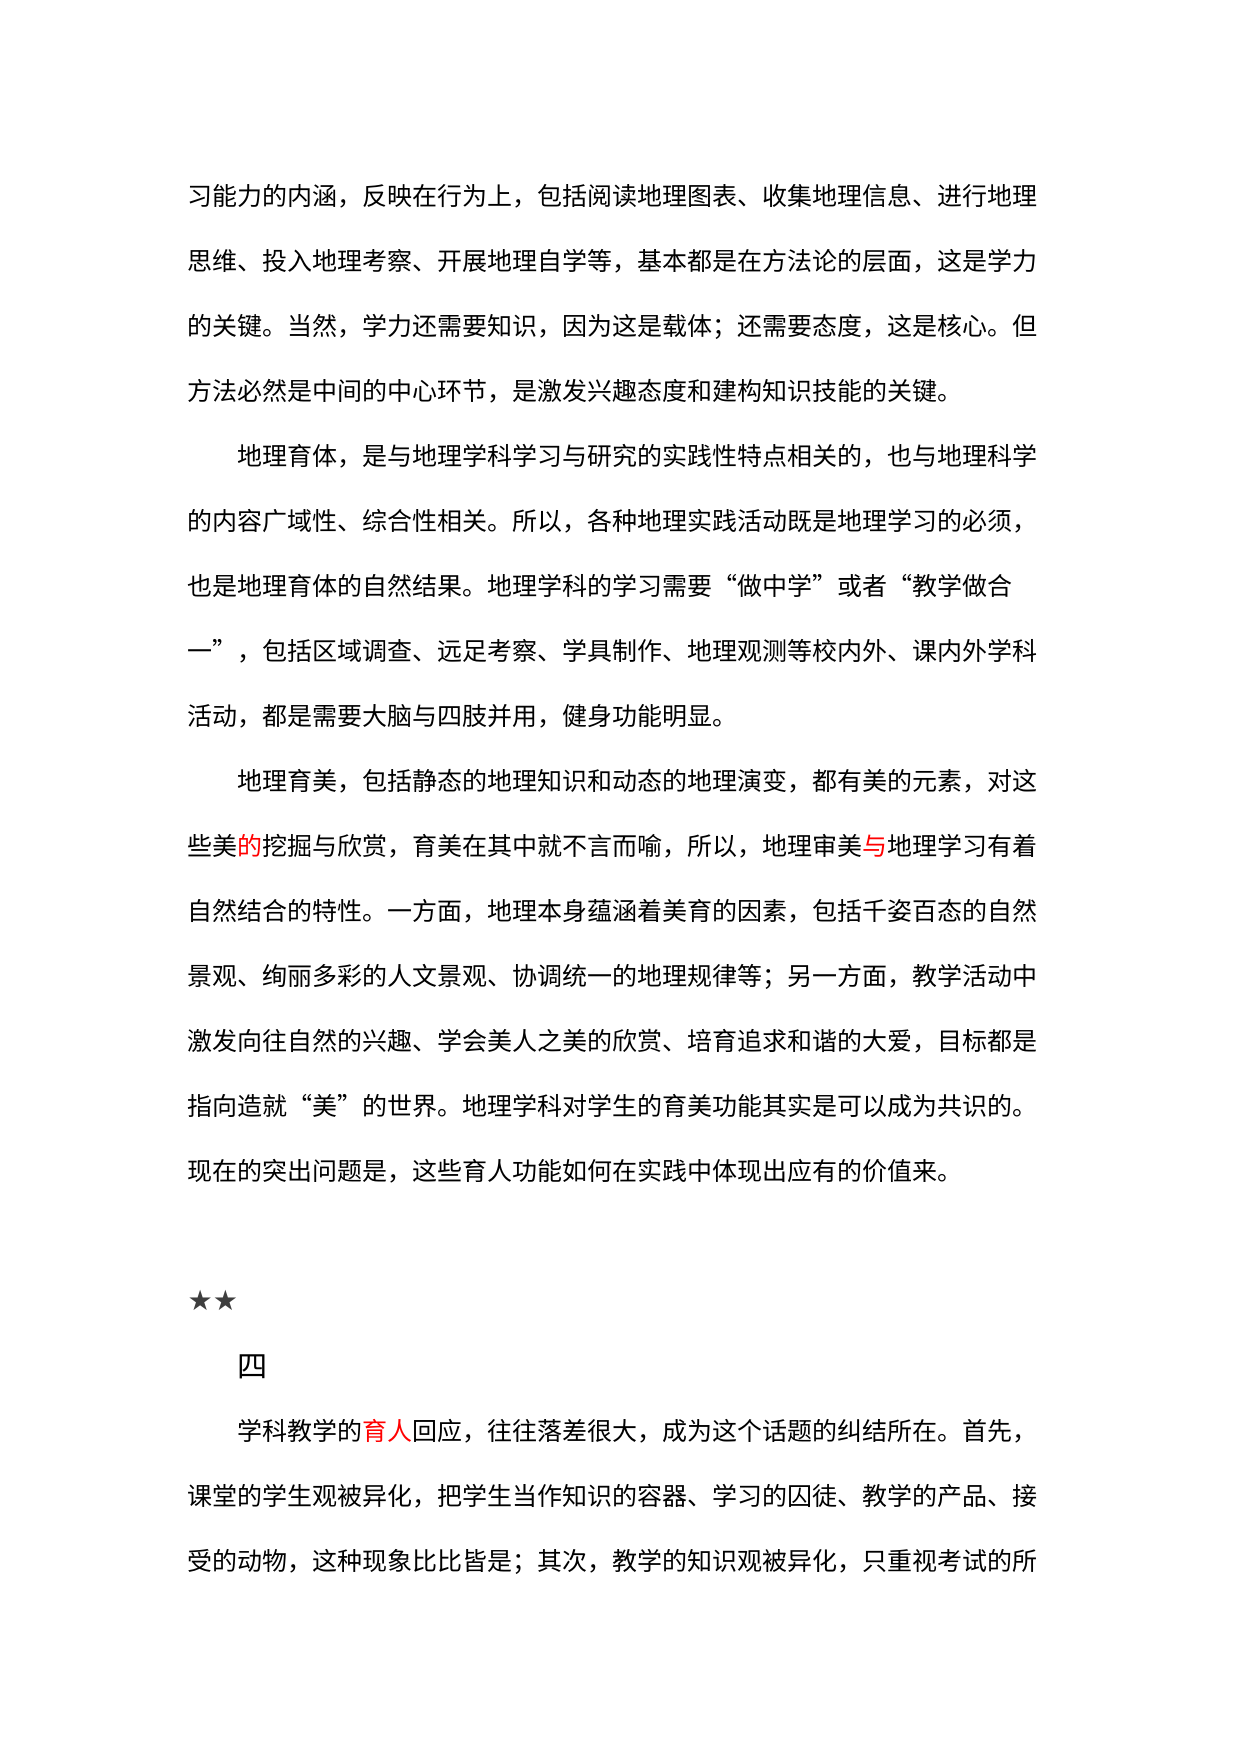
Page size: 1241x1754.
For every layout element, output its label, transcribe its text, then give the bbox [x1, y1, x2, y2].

text 地理育美，包括静态的地理知识和动态的地理演变，都有美的元素，对这些美的挖掘与欣赏，育美在其中就不言而喻，所以，地理审美与地理学习有着自然结合的特性。一方面，地理本身蕴涵着美育的因素，包括千姿百态的自然景观、绚丽多彩的人文景观、协调统一的地理规律等；另一方面，教学活动中激发向往自然的兴趣、学会美人之美的欣赏、培育追求和谐的大爱，目标都是指向造就“美”的世界。地理学科对学生的育美功能其实是可以成为共识的。 [187, 747, 1053, 1137]
text 现在的突出问题是，这些育人功能如何在实践中体现出应有的价值来。 [187, 1137, 1053, 1202]
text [187, 162, 1053, 422]
text 地理育体，是与地理学科学习与研究的实践性特点相关的，也与地理科学的内容广域性、综合性相关。所以，各种地理实践活动既是地理学习的必须，也是地理育体的自然结果。地理学科的学习需要“做中学”或者“教学做合一”，包括区域调查、远足考察、学具制作、地理观测等校内外、课内外学科活动，都是需要大脑与四肢并用，健身功能明显。 [187, 422, 1053, 747]
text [187, 1397, 1053, 1592]
text 四 [187, 1332, 1053, 1397]
text ★★ [187, 1267, 1053, 1332]
